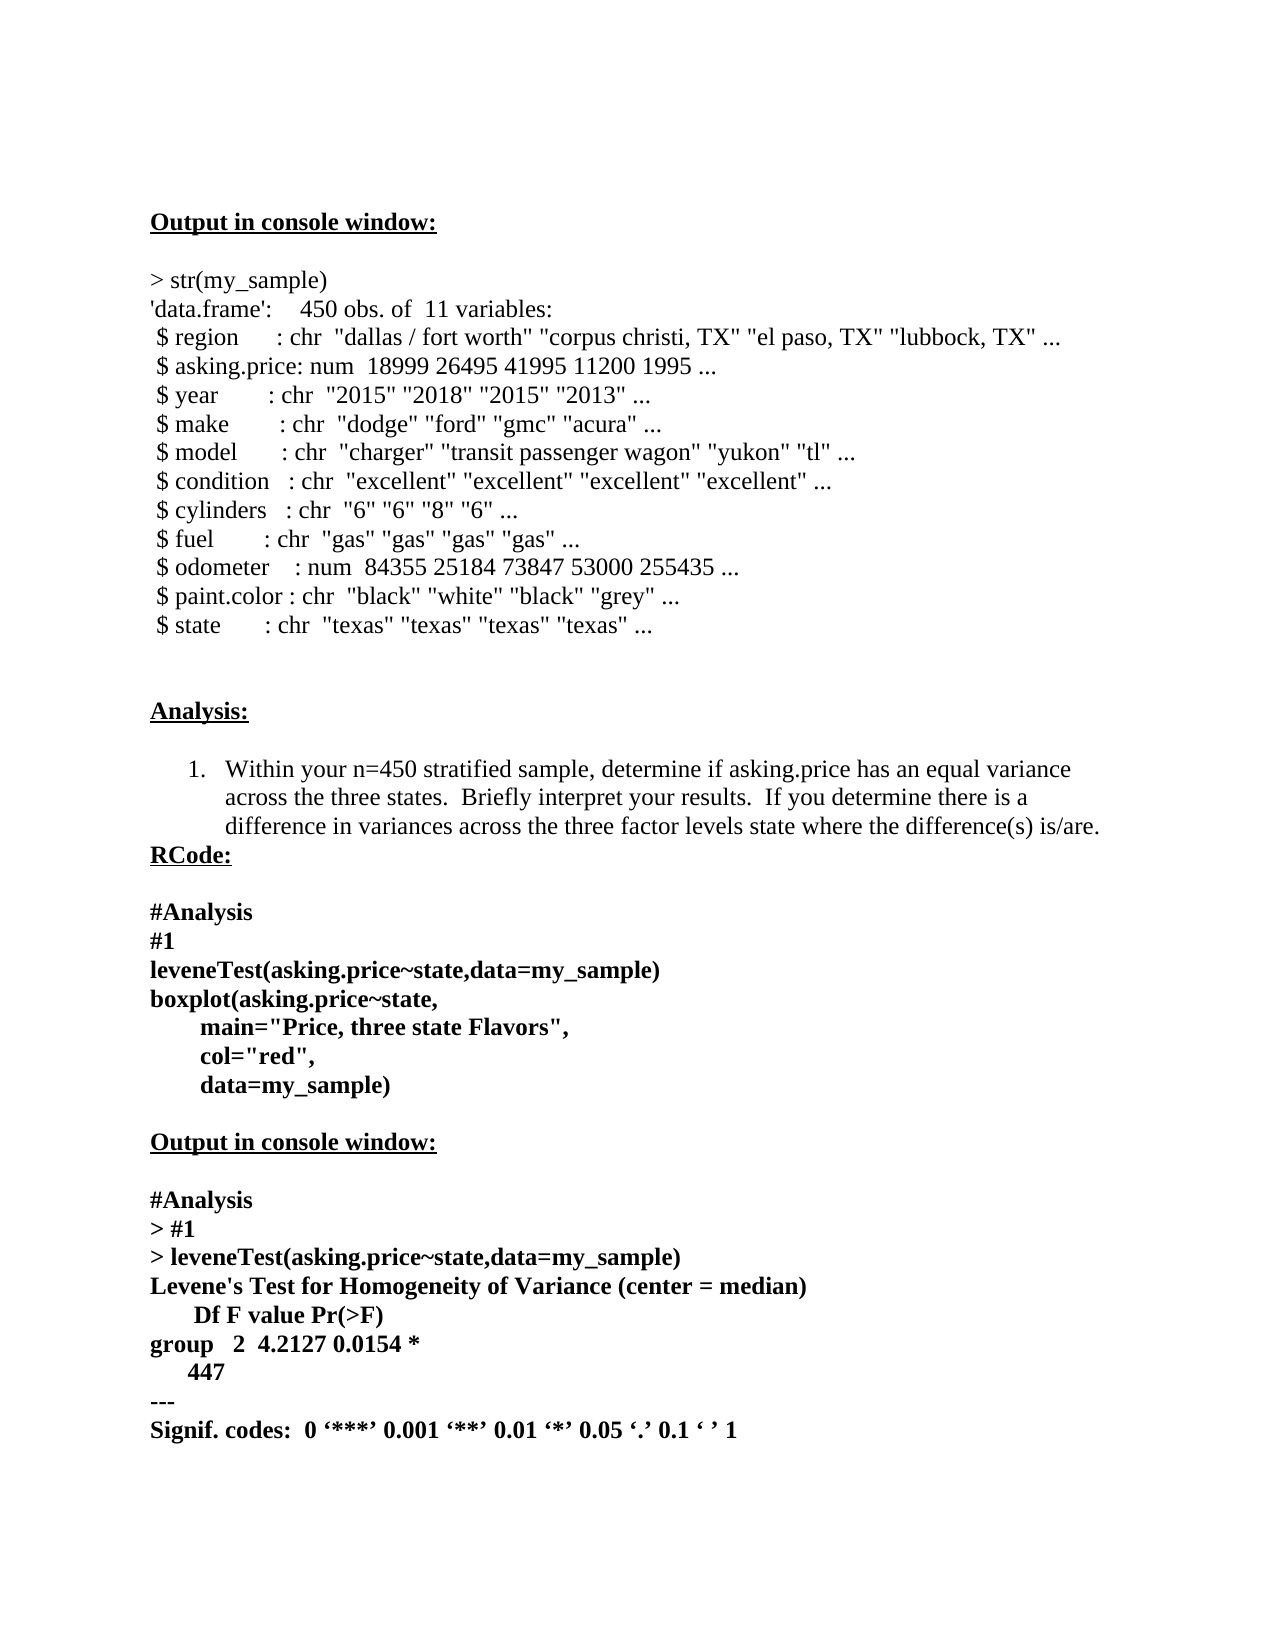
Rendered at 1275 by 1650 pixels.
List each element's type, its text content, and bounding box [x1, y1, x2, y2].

text 447 [150, 1357, 1125, 1386]
text $ fuel : chr "gas" "gas" "gas" "gas" ... [150, 524, 1125, 552]
text Levene's Test for Homogeneity of Variance (center = median) [150, 1271, 1125, 1300]
text $ make : chr "dodge" "ford" "gmc" "acura" ... [150, 409, 1125, 437]
text Output in console window: [150, 1127, 1125, 1156]
text $ state : chr "texas" "texas" "texas" "texas" ... [150, 610, 1125, 639]
text > leveneTest(asking.price~state,data=my_sample) [150, 1242, 1125, 1271]
text $ paint.color : chr "black" "white" "black" "grey" ... [150, 581, 1125, 610]
text $ asking.price: num 18999 26495 41995 11200 1995 ... [150, 351, 1125, 380]
text > #1 [150, 1214, 1125, 1242]
text 'data.frame': 450 obs. of 11 variables: [150, 294, 1125, 322]
text RCode: [150, 840, 1125, 869]
text Output in console window: [150, 207, 1125, 236]
text $ model : chr "charger" "transit passenger wagon" "yukon" "tl" ... [150, 437, 1125, 466]
text group 2 4.2127 0.0154 * [150, 1329, 1125, 1357]
text Signif. codes: 0 ‘***’ 0.001 ‘**’ 0.01 ‘*’ 0.05 ‘.’ 0.1 ‘ ’ 1 [150, 1415, 1125, 1444]
text col="red", [150, 1041, 1125, 1070]
text Df F value Pr(>F) [150, 1300, 1125, 1329]
text leveneTest(asking.price~state,data=my_sample) [150, 955, 1125, 984]
text data=my_sample) [150, 1070, 1125, 1099]
text #Analysis [150, 897, 1125, 926]
text #1 [150, 926, 1125, 955]
text $ year : chr "2015" "2018" "2015" "2013" ... [150, 380, 1125, 409]
text > str(my_sample) [150, 265, 1125, 294]
text $ cylinders : chr "6" "6" "8" "6" ... [150, 495, 1125, 524]
text boxplot(asking.price~state, [150, 984, 1125, 1012]
text $ condition : chr "excellent" "excellent" "excellent" "excellent" ... [150, 466, 1125, 495]
text $ region : chr "dallas / fort worth" "corpus christi, TX" "el paso, TX" "lubbock, TX" ... [150, 322, 1125, 351]
list Within your n=450 stratified sample, determine if asking.price has an equal variance across the three states. Briefly interpret your results. If you determine there is a difference in variances across the three factor levels state where the difference(s) is/are. [187, 754, 1125, 840]
text --- [150, 1386, 1125, 1415]
text main="Price, three state Flavors", [150, 1012, 1125, 1041]
text $ odometer : num 84355 25184 73847 53000 255435 ... [150, 552, 1125, 581]
text Analysis: [150, 696, 1125, 725]
text #Analysis [150, 1185, 1125, 1214]
